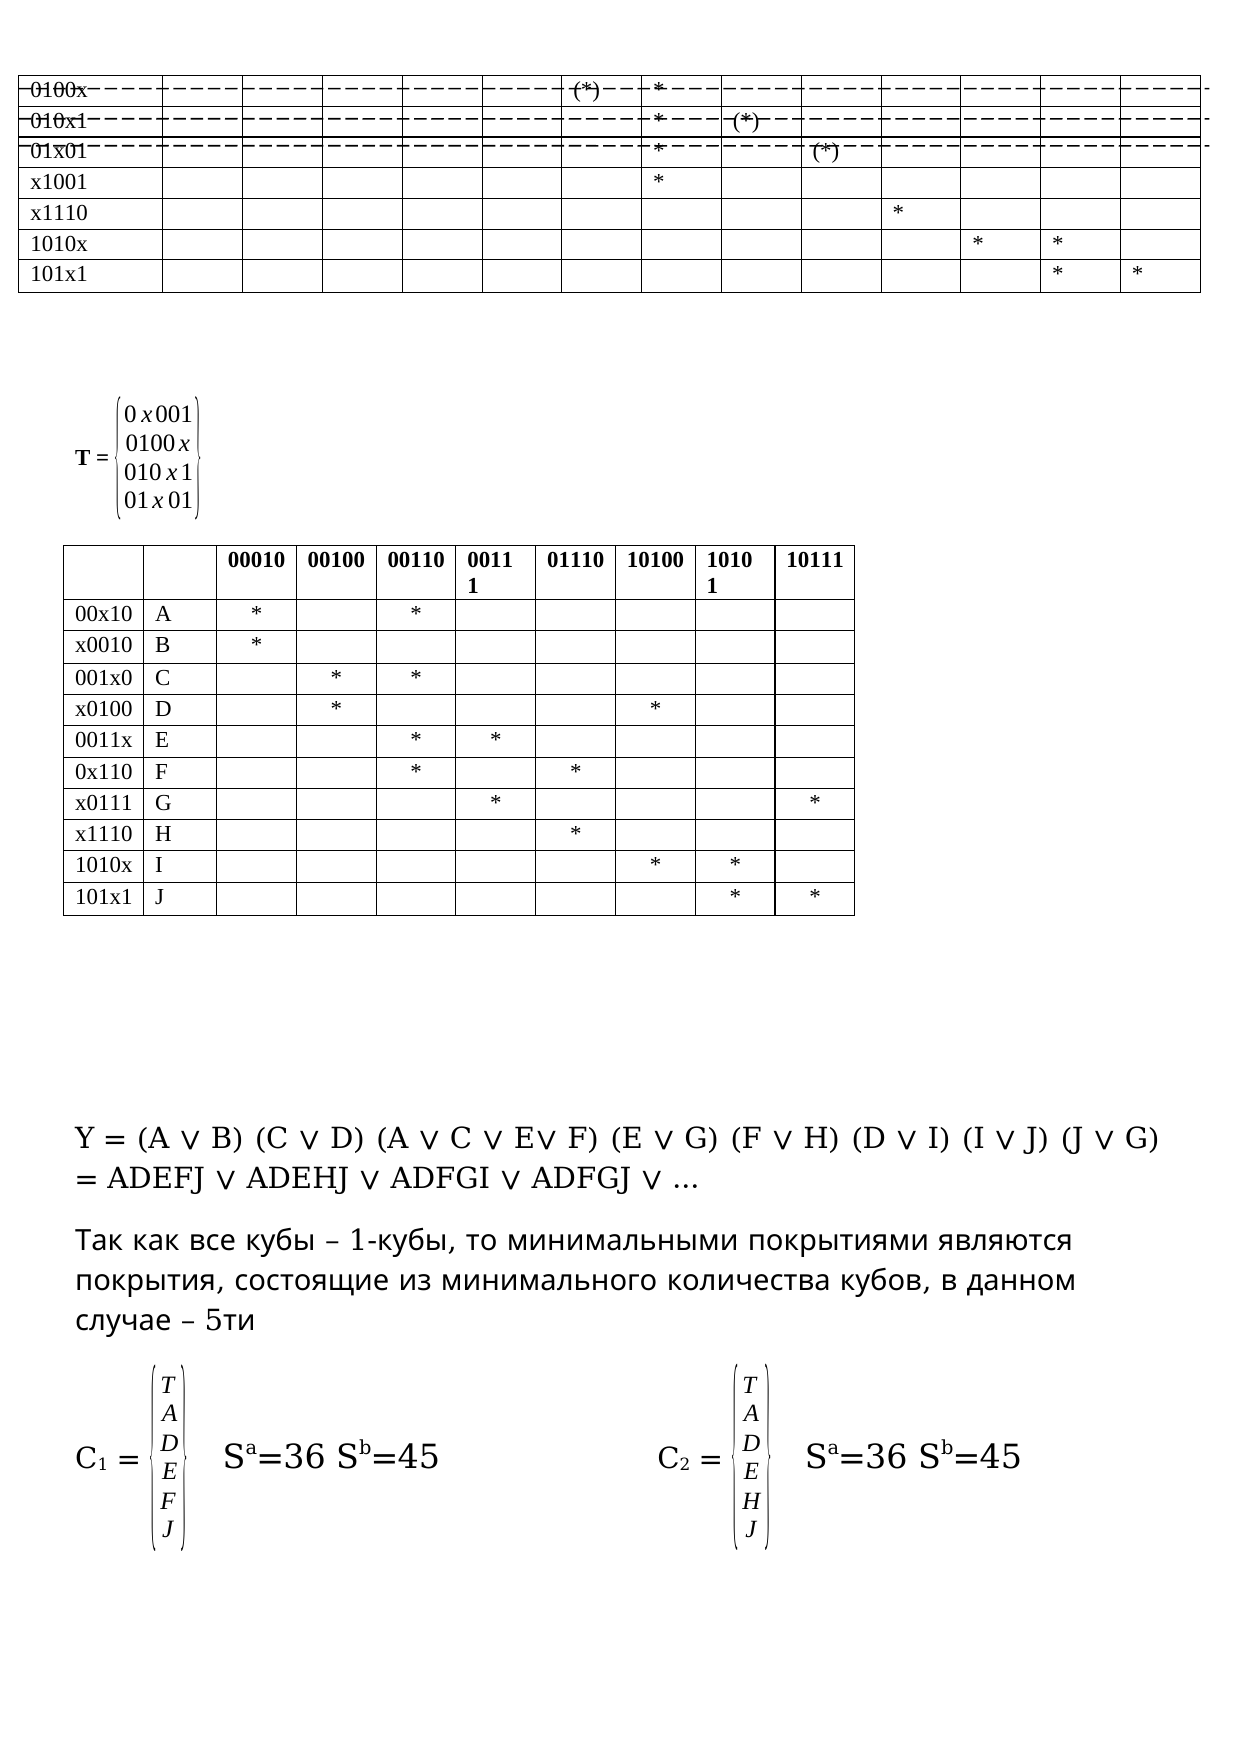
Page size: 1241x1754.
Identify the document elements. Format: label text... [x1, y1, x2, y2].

table_cell [776, 820, 854, 850]
table_cell [1041, 76, 1120, 106]
table_cell [297, 758, 376, 788]
table_cell [882, 76, 960, 106]
table_cell [217, 820, 296, 850]
table_cell [562, 260, 641, 292]
table_cell x0111 [64, 789, 143, 819]
table_cell [217, 695, 296, 725]
table_cell * [696, 851, 774, 882]
table_cell [802, 76, 881, 106]
table_cell * [696, 883, 774, 914]
table_cell [616, 820, 695, 850]
table_cell [163, 138, 242, 167]
table_cell * [642, 76, 721, 106]
table_cell [483, 168, 561, 198]
table_cell [882, 138, 960, 167]
table_cell [297, 883, 376, 914]
table_cell [1121, 138, 1200, 167]
table_cell [163, 199, 242, 229]
table_cell [616, 600, 695, 630]
table_cell I [144, 851, 216, 882]
table_cell [243, 168, 322, 198]
table_cell [616, 758, 695, 788]
table_cell [217, 726, 296, 757]
table_cell [483, 107, 561, 136]
table_cell [323, 168, 402, 198]
table_cell * [961, 230, 1040, 259]
table_cell [961, 76, 1040, 106]
table_cell [722, 138, 801, 167]
table_cell [536, 600, 615, 630]
table_cell [297, 820, 376, 850]
table_cell * [642, 138, 721, 167]
table_cell [776, 758, 854, 788]
table_cell [163, 76, 242, 106]
table_cell * [297, 664, 376, 694]
table_cell [722, 260, 801, 292]
table_cell [403, 107, 482, 136]
table_cell [961, 260, 1040, 292]
table_cell [243, 199, 322, 229]
table_cell [456, 851, 535, 882]
table_cell [456, 883, 535, 914]
table_cell [377, 789, 455, 819]
table_cell B [144, 631, 216, 663]
table_cell [776, 664, 854, 694]
table_cell [562, 107, 641, 136]
table_cell A [144, 600, 216, 630]
table_cell 1010x [64, 851, 143, 882]
table_cell [961, 138, 1040, 167]
text Так как все кубы – 1-кубы, то минимальными покрытиями являются покрытия, состоящие из минимального количества кубов, в данном случае – 5ти [75, 1221, 1165, 1336]
table_cell [882, 168, 960, 198]
table_cell 0011x [64, 726, 143, 757]
table_cell [483, 230, 561, 259]
table_header 01110 [536, 546, 615, 599]
table_cell [323, 260, 402, 292]
table_cell [961, 107, 1040, 136]
table_cell [882, 230, 960, 259]
table_cell [297, 600, 376, 630]
table_cell [323, 230, 402, 259]
table_cell 0x110 [64, 758, 143, 788]
table_cell * [1121, 260, 1200, 292]
table_header 00111 [456, 546, 535, 599]
table_cell [163, 107, 242, 136]
table_cell [217, 883, 296, 914]
table_cell [1121, 107, 1200, 136]
table_cell [722, 168, 801, 198]
table_cell * [456, 726, 535, 757]
table_cell * [1041, 230, 1120, 259]
table_cell D [144, 695, 216, 725]
table_cell x0010 [64, 631, 143, 663]
table_cell [377, 631, 455, 663]
table_cell [403, 260, 482, 292]
table_header 00110 [377, 546, 455, 599]
table_cell [536, 851, 615, 882]
table_cell [243, 260, 322, 292]
table_cell 0100x [19, 76, 162, 106]
table_cell [961, 199, 1040, 229]
table_cell 01x01 [19, 138, 162, 167]
table_cell [297, 789, 376, 819]
table_cell [776, 631, 854, 663]
table_cell (*) [802, 138, 881, 167]
table_cell [163, 168, 242, 198]
table_cell [483, 199, 561, 229]
table_cell 010x1 [19, 107, 162, 136]
table_cell [243, 76, 322, 106]
table_cell [483, 260, 561, 292]
table_header [144, 546, 216, 599]
table_cell [642, 199, 721, 229]
table_cell 00x10 [64, 600, 143, 630]
table_cell J [144, 883, 216, 914]
table_cell [616, 664, 695, 694]
table_header 00010 [217, 546, 296, 599]
table_cell [323, 76, 402, 106]
table_cell [456, 820, 535, 850]
table_cell [642, 260, 721, 292]
table_cell [722, 230, 801, 259]
table_cell [456, 631, 535, 663]
table_cell C [144, 664, 216, 694]
table_cell [696, 726, 774, 757]
table_cell [297, 851, 376, 882]
table_cell [217, 789, 296, 819]
table_cell x1001 [19, 168, 162, 198]
table_cell * [217, 631, 296, 663]
table_cell [776, 695, 854, 725]
table_cell * [882, 199, 960, 229]
table_cell [536, 883, 615, 914]
table_cell * [776, 789, 854, 819]
table_cell x1110 [19, 199, 162, 229]
table_cell [776, 600, 854, 630]
table_cell x0100 [64, 695, 143, 725]
table_cell [562, 138, 641, 167]
table_cell [562, 199, 641, 229]
table_cell [323, 138, 402, 167]
table_cell 1010x [19, 230, 162, 259]
table_cell 001x0 [64, 664, 143, 694]
table_cell [483, 76, 561, 106]
table_cell [163, 230, 242, 259]
table_cell [456, 695, 535, 725]
table_cell [536, 631, 615, 663]
table_cell [696, 758, 774, 788]
table_cell * [456, 789, 535, 819]
table_cell [323, 199, 402, 229]
table_cell [642, 230, 721, 259]
table_cell (*) [722, 107, 801, 136]
table_cell * [377, 600, 455, 630]
table_cell [243, 138, 322, 167]
table_cell 101x1 [19, 260, 162, 292]
table_cell [536, 664, 615, 694]
table_cell [536, 695, 615, 725]
table_cell [776, 726, 854, 757]
table_cell [696, 695, 774, 725]
table_cell [616, 631, 695, 663]
table_cell * [377, 758, 455, 788]
table_cell [696, 631, 774, 663]
table_cell * [616, 851, 695, 882]
text Y = (A ∨ B) (C ∨ D) (A ∨ C ∨ E∨ F) (E ∨ G) (F ∨ H) (D ∨ I) (I ∨ J) (J ∨ G) = ADEFJ ∨ ADEHJ ∨ ADFGI ∨ ADFGJ ∨ … [75, 1120, 1165, 1195]
table_cell [696, 600, 774, 630]
table_cell [802, 230, 881, 259]
table_cell [722, 76, 801, 106]
table_cell [562, 230, 641, 259]
table_cell [1121, 76, 1200, 106]
table_cell * [536, 758, 615, 788]
table_cell [243, 230, 322, 259]
table_header 10101 [696, 546, 774, 599]
table_cell [616, 789, 695, 819]
table_cell [882, 107, 960, 136]
table_cell * [776, 883, 854, 914]
table_cell * [377, 664, 455, 694]
table_cell [217, 664, 296, 694]
table_cell 101x1 [64, 883, 143, 914]
text C2 = Sa=36 Sb=45 [657, 1362, 1165, 1551]
table_cell * [616, 695, 695, 725]
table_cell [483, 138, 561, 167]
table_cell [616, 726, 695, 757]
table_cell [1041, 107, 1120, 136]
table_header 00100 [297, 546, 376, 599]
table_cell [802, 260, 881, 292]
table_cell [243, 107, 322, 136]
table_cell (*) [562, 76, 641, 106]
table_cell G [144, 789, 216, 819]
table_cell x1110 [64, 820, 143, 850]
table_cell [1121, 199, 1200, 229]
text C1 = Sa=36 Sb=45 [75, 1362, 583, 1551]
table_cell * [217, 600, 296, 630]
table_cell [696, 820, 774, 850]
table_cell [456, 758, 535, 788]
table_cell [536, 789, 615, 819]
table_cell [403, 199, 482, 229]
table_cell [562, 168, 641, 198]
table_cell [1121, 168, 1200, 198]
table_cell F [144, 758, 216, 788]
table_cell [802, 107, 881, 136]
table_cell [882, 260, 960, 292]
table_cell [377, 820, 455, 850]
table_cell [722, 199, 801, 229]
table_cell * [536, 820, 615, 850]
table_cell [696, 664, 774, 694]
table_cell [403, 76, 482, 106]
table_cell [1041, 199, 1120, 229]
table_header 10111 [776, 546, 854, 599]
table_cell [802, 199, 881, 229]
table_cell [696, 789, 774, 819]
table_header 10100 [616, 546, 695, 599]
table_cell [1041, 168, 1120, 198]
table_cell [616, 883, 695, 914]
table_cell [323, 107, 402, 136]
table_cell [163, 260, 242, 292]
table_cell [776, 851, 854, 882]
table_cell [297, 631, 376, 663]
table_cell E [144, 726, 216, 757]
table_cell [961, 168, 1040, 198]
table_cell [403, 138, 482, 167]
table_header [64, 546, 143, 599]
table_cell [536, 726, 615, 757]
table_cell [217, 851, 296, 882]
table_cell * [1041, 260, 1120, 292]
table_cell * [297, 695, 376, 725]
table_cell [456, 600, 535, 630]
table_cell [377, 851, 455, 882]
table_cell * [377, 726, 455, 757]
table_cell [456, 664, 535, 694]
table_cell * [642, 168, 721, 198]
table_cell [403, 168, 482, 198]
table_cell [217, 758, 296, 788]
text T = [75, 395, 1165, 520]
table_cell [377, 883, 455, 914]
table_cell [802, 168, 881, 198]
table_cell * [642, 107, 721, 136]
table_cell [377, 695, 455, 725]
table_cell [1041, 138, 1120, 167]
table_cell [297, 726, 376, 757]
table_cell H [144, 820, 216, 850]
table_cell [1121, 230, 1200, 259]
table_cell [403, 230, 482, 259]
